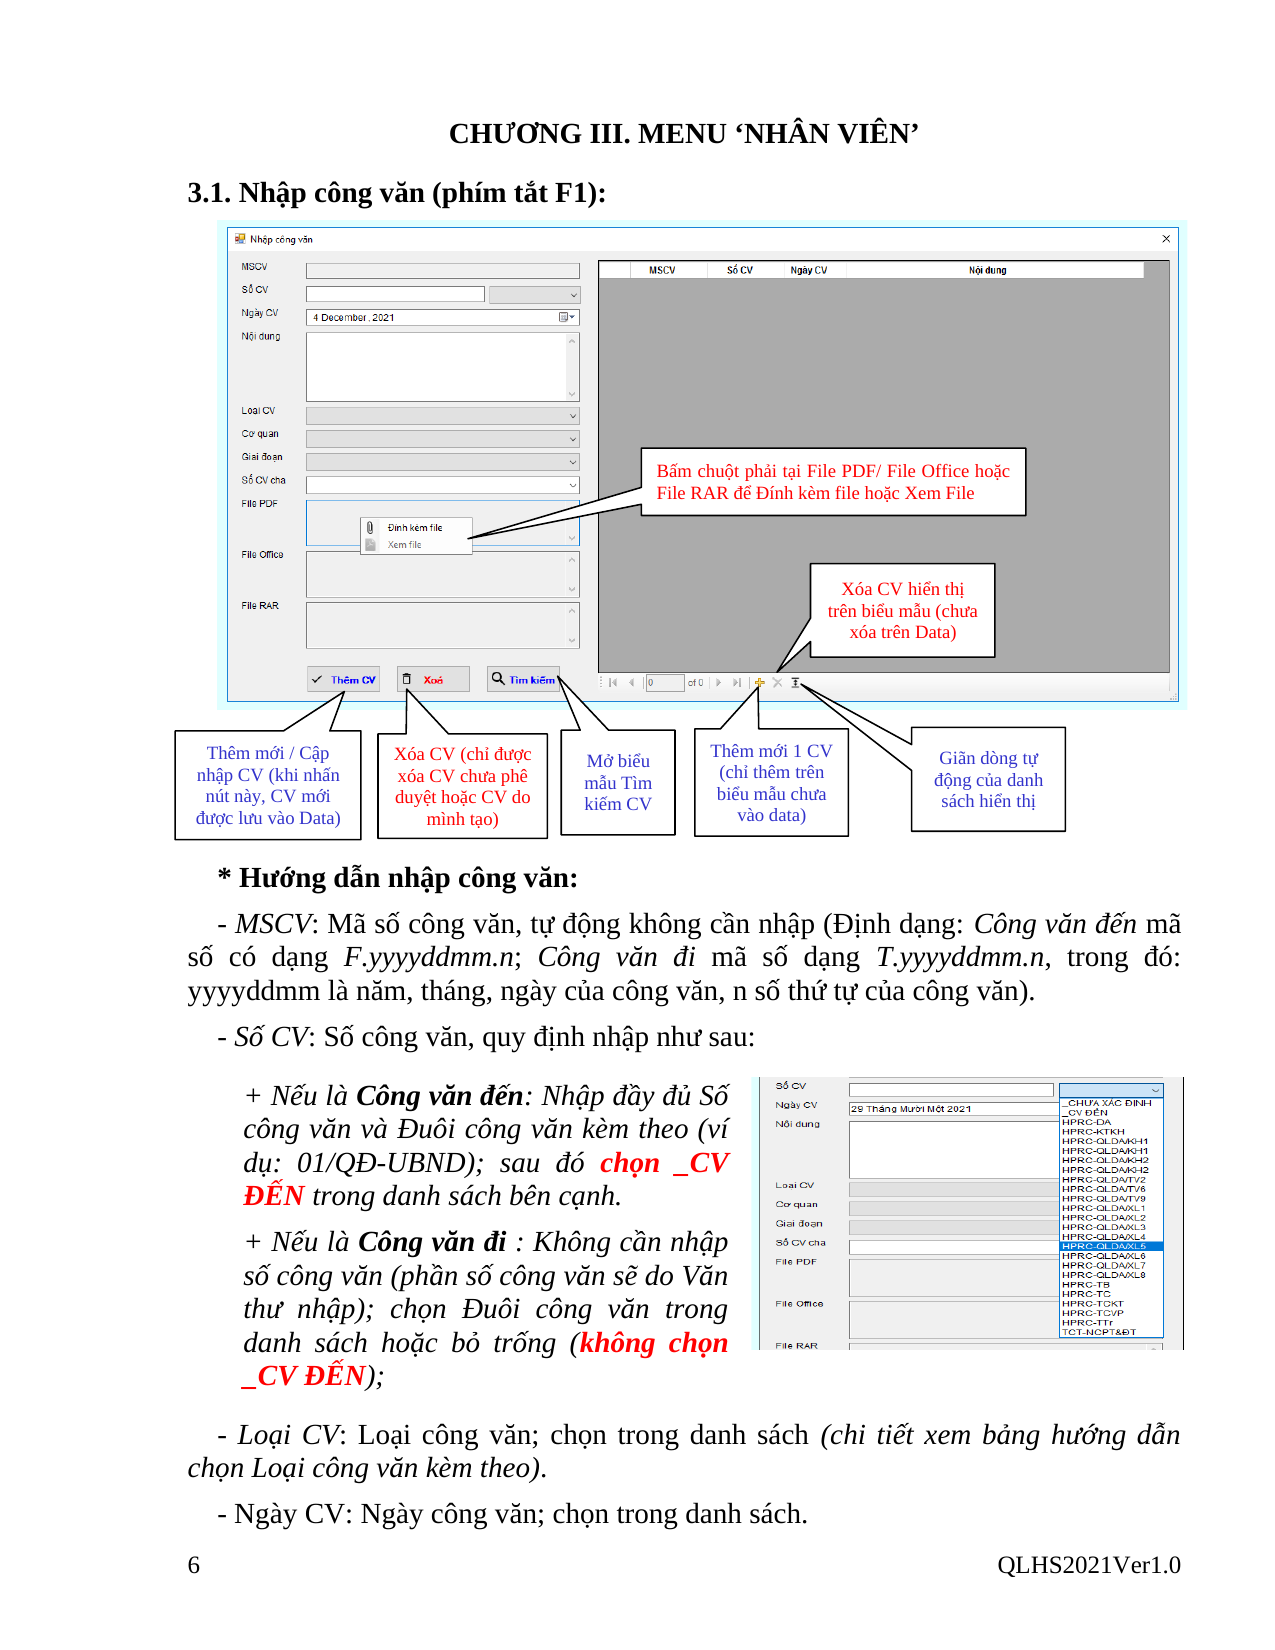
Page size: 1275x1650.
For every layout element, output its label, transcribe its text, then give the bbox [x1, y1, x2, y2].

text CHƯƠNG III. MENU ‘NHÂN VIÊN’ [187, 116, 1181, 150]
text * Hướng dẫn nhập công văn: [187, 860, 1181, 893]
text - MSCV: Mã số công văn, tự động không cần nhập (Định dạng: Công văn đến mã số có dạng F.yyyyddmm.n; Công văn đi mã số dạng T.yyyyddmm.n, trong đó: yyyyddmm là năm, tháng, ngày của công văn, n số thứ tự của công văn). [187, 906, 1181, 1007]
text - Loại CV: Loại công văn; chọn trong danh sách (chi tiết xem bảng hướng dẫn chọn Loại công văn kèm theo). [187, 1417, 1181, 1484]
table_header [740, 1065, 1248, 1404]
picture [217, 220, 1188, 710]
text - Ngày CV: Ngày công văn; chọn trong danh sách. [187, 1497, 1181, 1530]
text - Số CV: Số công văn, quy định nhập như sau: [187, 1019, 1181, 1053]
text 3.1. Nhập công văn (phím tắt F1): [187, 175, 1181, 208]
table_header + Nếu là Công văn đến: Nhập đầy đủ Số công văn và Đuôi công văn kèm theo (ví dụ: 01/QĐ-UBND); sau đó chọn _CV ĐẾN trong danh sách bên cạnh. + Nếu là Công văn đi : Không cần nhập số công văn (phần số công văn sẽ do Văn thư nhập); chọn Đuôi công văn trong danh sách hoặc bỏ trống (không chọn _CV ĐẾN); [232, 1065, 740, 1404]
picture [751, 1077, 1184, 1350]
